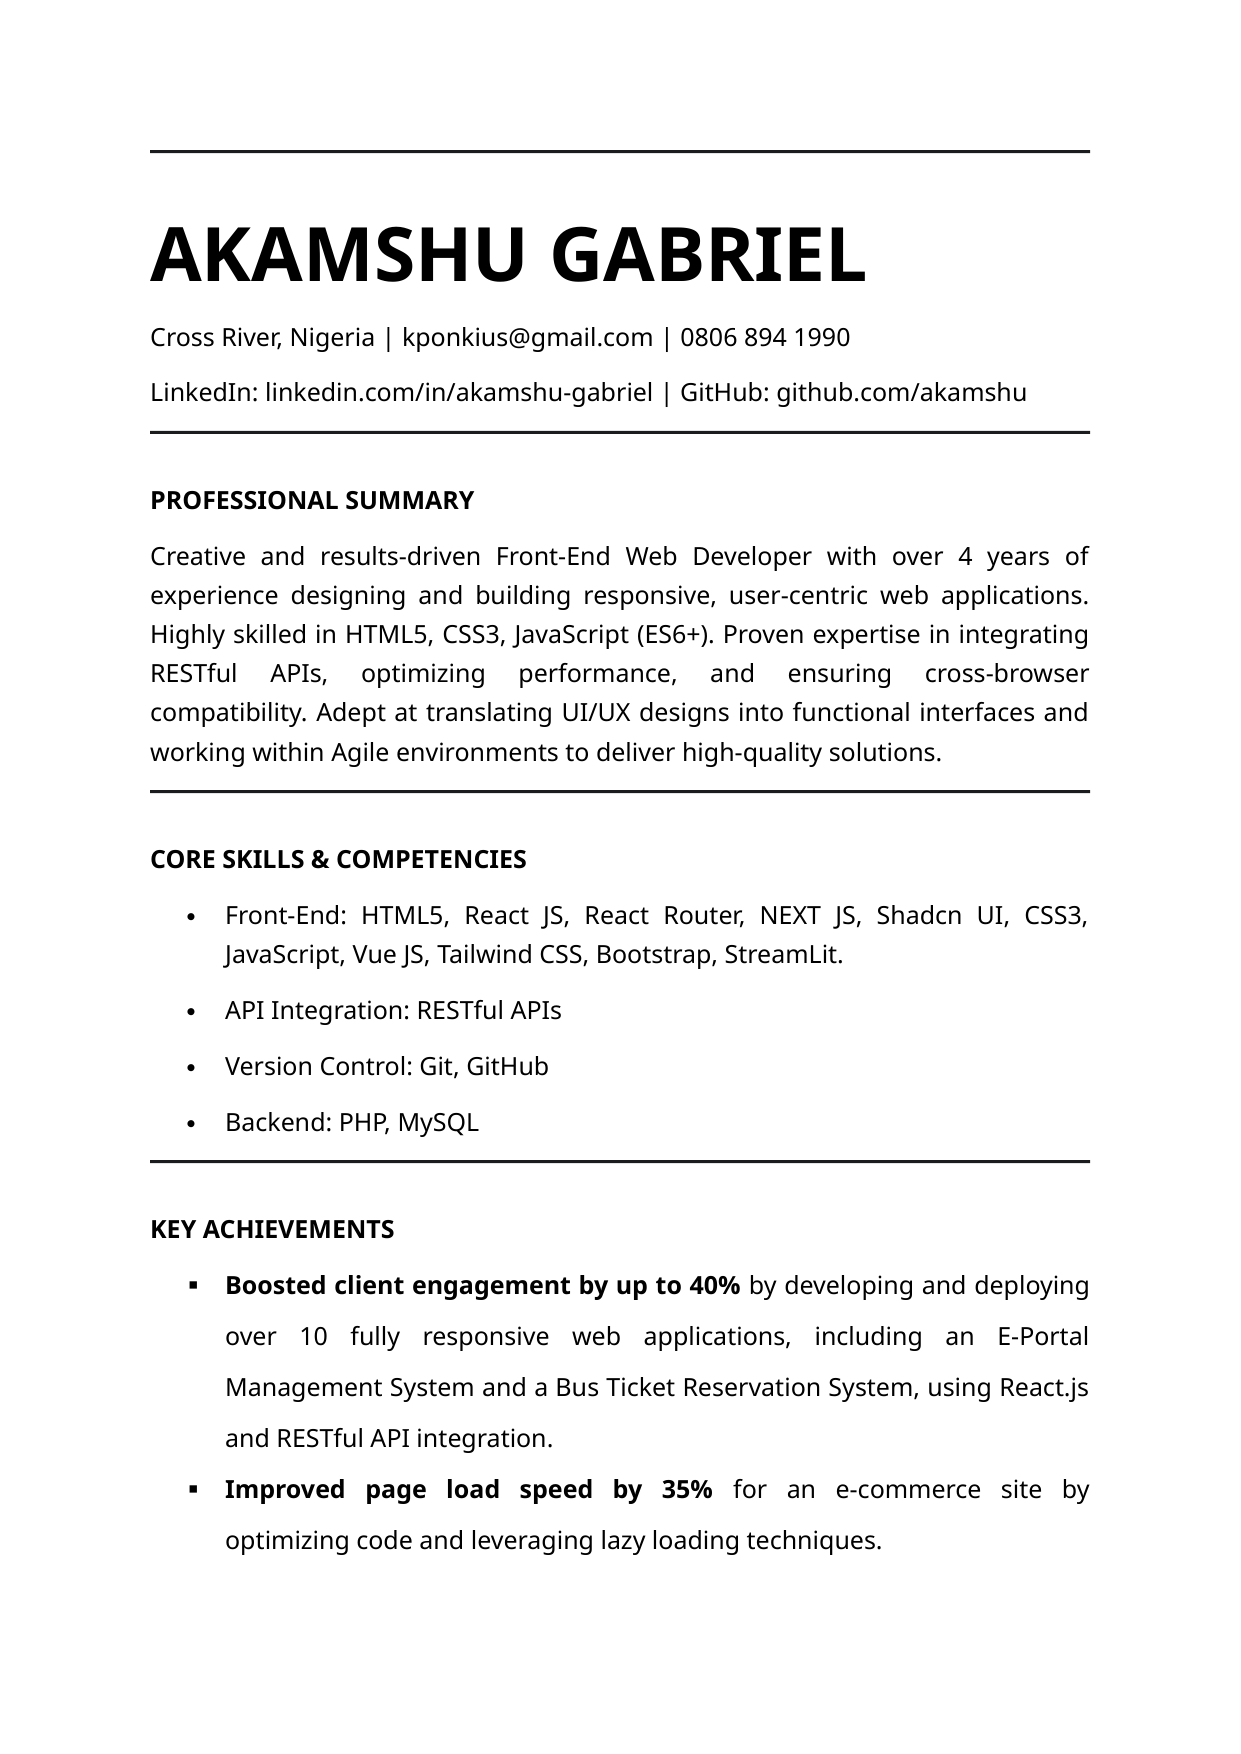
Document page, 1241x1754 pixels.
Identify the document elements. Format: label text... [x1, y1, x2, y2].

text CORE SKILLS & COMPETENCIES [150, 842, 1090, 876]
text PROFESSIONAL SUMMARY [150, 482, 1090, 517]
list Front-End: HTML5, React JS, React Router, NEXT JS, Shadcn UI, CSS3, JavaScript, Vue JS, Tailwind CSS, Bootstrap, StreamLit. [187, 897, 1090, 971]
text Cross River, Nigeria | kponkius@gmail.com | 0806 894 1990 [150, 319, 1090, 353]
list Version Control: Git, GitHub [187, 1048, 1090, 1082]
list Boosted client engagement by up to 40% by developing and deploying over 10 fully responsive web applications, including an E-Portal Management System and a Bus Ticket Reservation System, using React.js and RESTful API integration. [187, 1267, 1090, 1455]
text KEY ACHIEVEMENTS [150, 1212, 1090, 1246]
list API Integration: RESTful APIs [187, 992, 1090, 1027]
list Backend: PHP, MySQL [187, 1104, 1090, 1138]
list Improved page load speed by 35% for an e-commerce site by optimizing code and leveraging lazy loading techniques. [187, 1472, 1090, 1557]
text Creative and results-driven Front-End Web Developer with over 4 years of experience designing and building responsive, user-centric web applications. Highly skilled in HTML5, CSS3, JavaScript (ES6+). Proven expertise in integrating RESTful APIs, optimizing performance, and ensuring cross-browser compatibility. Adept at translating UI/UX designs into functional interfaces and working within Agile environments to deliver high-quality solutions. [150, 538, 1090, 768]
text LinkedIn: linkedin.com/in/akamshu-gabriel | GitHub: github.com/akamshu [150, 375, 1090, 409]
text AKAMSHU GABRIEL [150, 202, 1090, 304]
